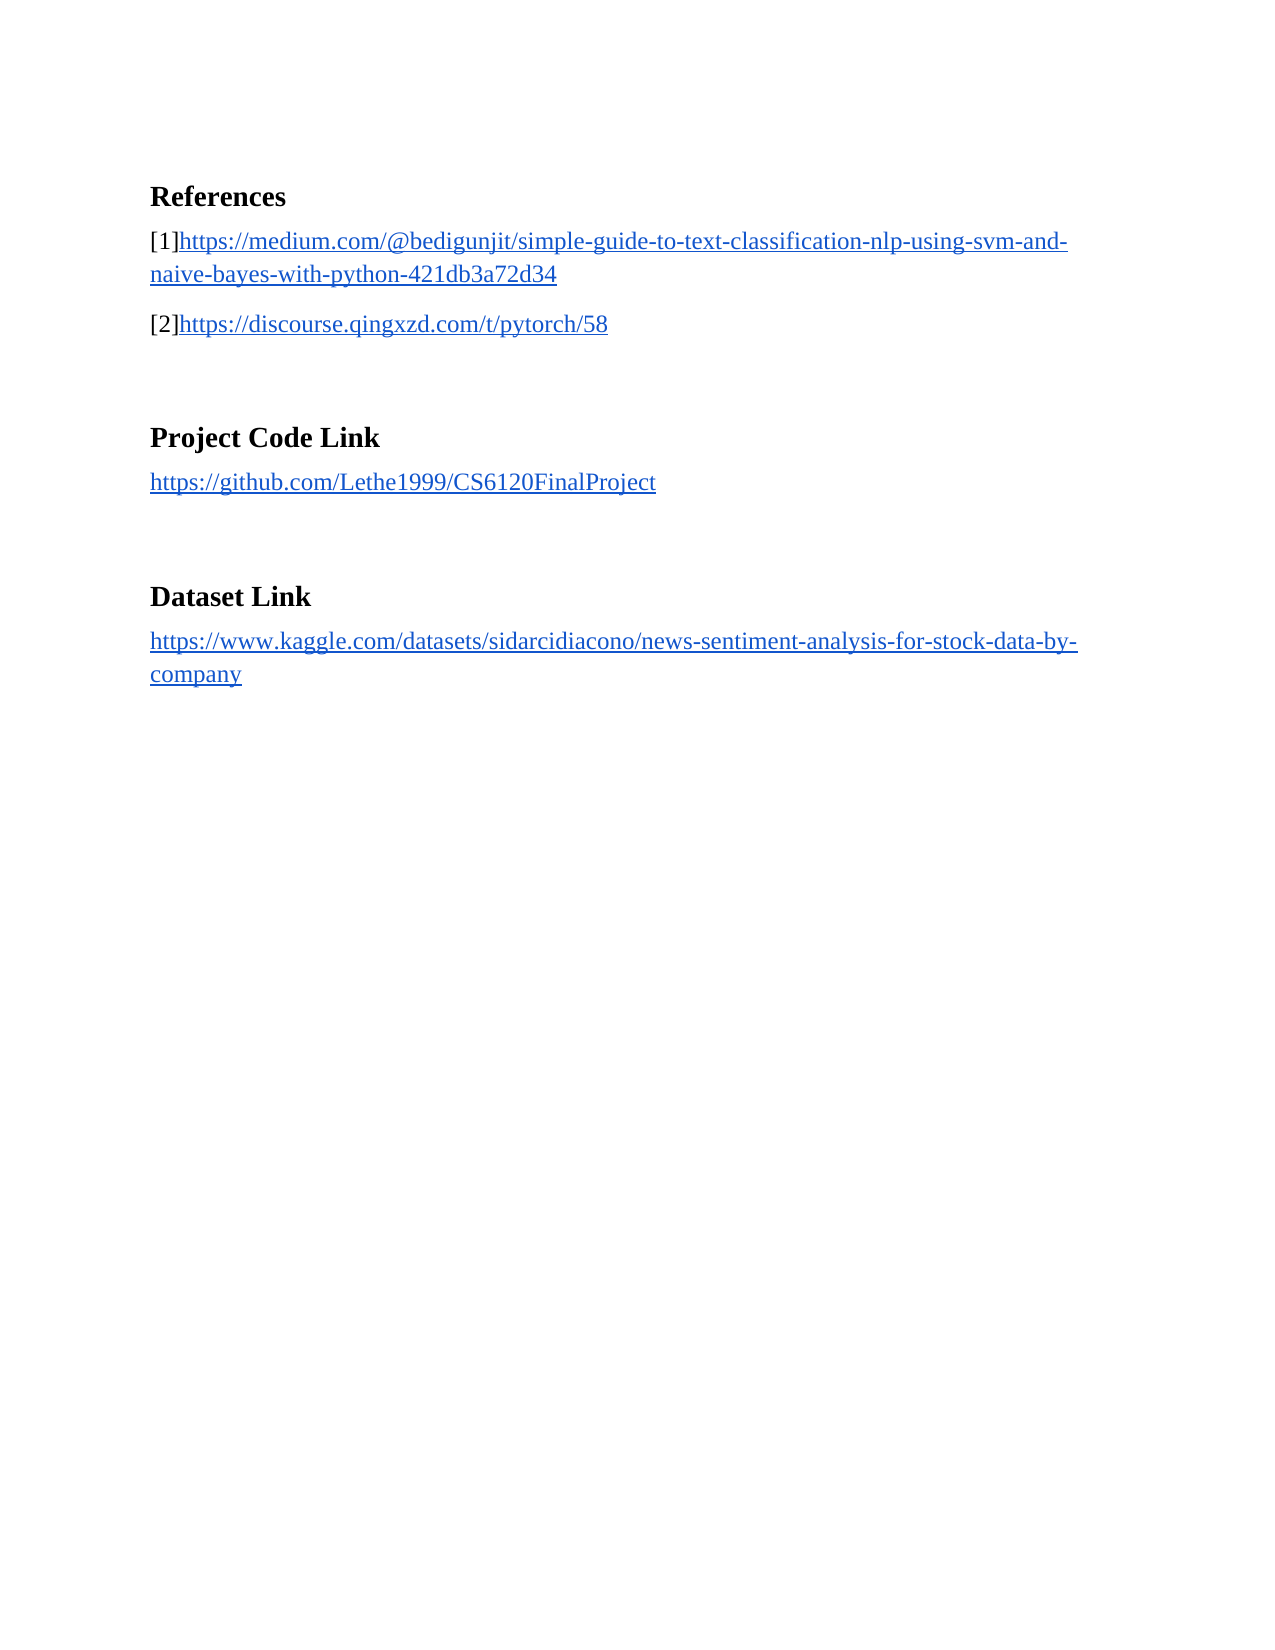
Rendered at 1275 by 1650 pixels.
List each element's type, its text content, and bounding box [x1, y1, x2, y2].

text [1]https://medium.com/@bedigunjit/simple-guide-to-text-classification-nlp-using-svm-and-naive-bayes-with-python-421db3a72d34 [150, 226, 1125, 288]
text [2]https://discourse.qingxzd.com/t/pytorch/58 [150, 309, 1125, 337]
text https://github.com/Lethe1999/CS6120FinalProject [150, 467, 1125, 496]
subtitle References [150, 179, 1125, 213]
subtitle Dataset Link [150, 579, 1125, 613]
text https://www.kaggle.com/datasets/sidarcidiacono/news-sentiment-analysis-for-stock-data-by-company [150, 626, 1125, 688]
subtitle Project Code Link [150, 421, 1125, 454]
